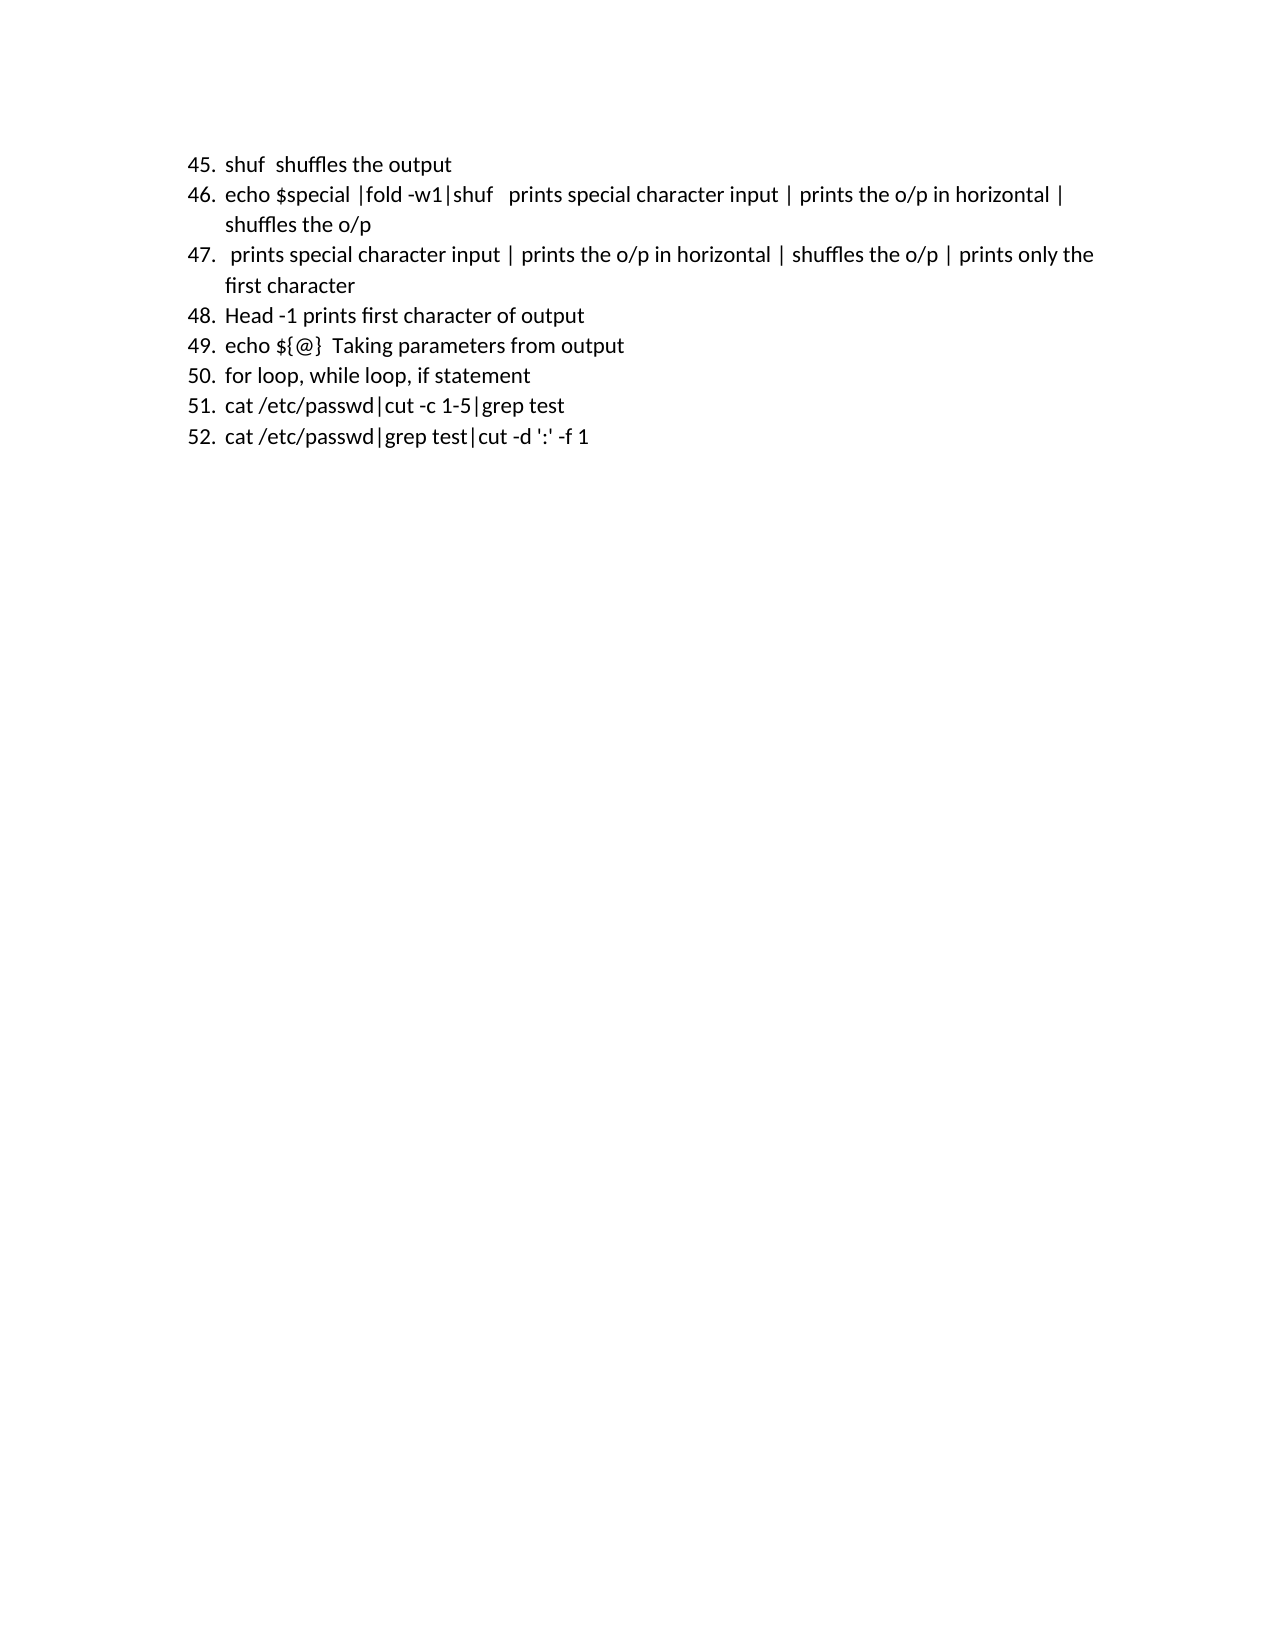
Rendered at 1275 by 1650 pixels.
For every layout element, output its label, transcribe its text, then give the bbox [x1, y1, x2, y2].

list echo ${@} Taking parameters from output [187, 331, 1125, 359]
list Head -1 prints first character of output [187, 301, 1125, 329]
list shuf shuffles the output [187, 150, 1125, 178]
list cat /etc/passwd|grep test|cut -d ':' -f 1 [187, 422, 1125, 450]
list echo $special |fold -w1|shuf prints special character input | prints the o/p in horizontal | shuffles the o/p [187, 180, 1125, 238]
list prints special character input | prints the o/p in horizontal | shuffles the o/p | prints only the first character [187, 241, 1125, 299]
list for loop, while loop, if statement [187, 361, 1125, 389]
list cat /etc/passwd|cut -c 1-5|grep test [187, 392, 1125, 420]
